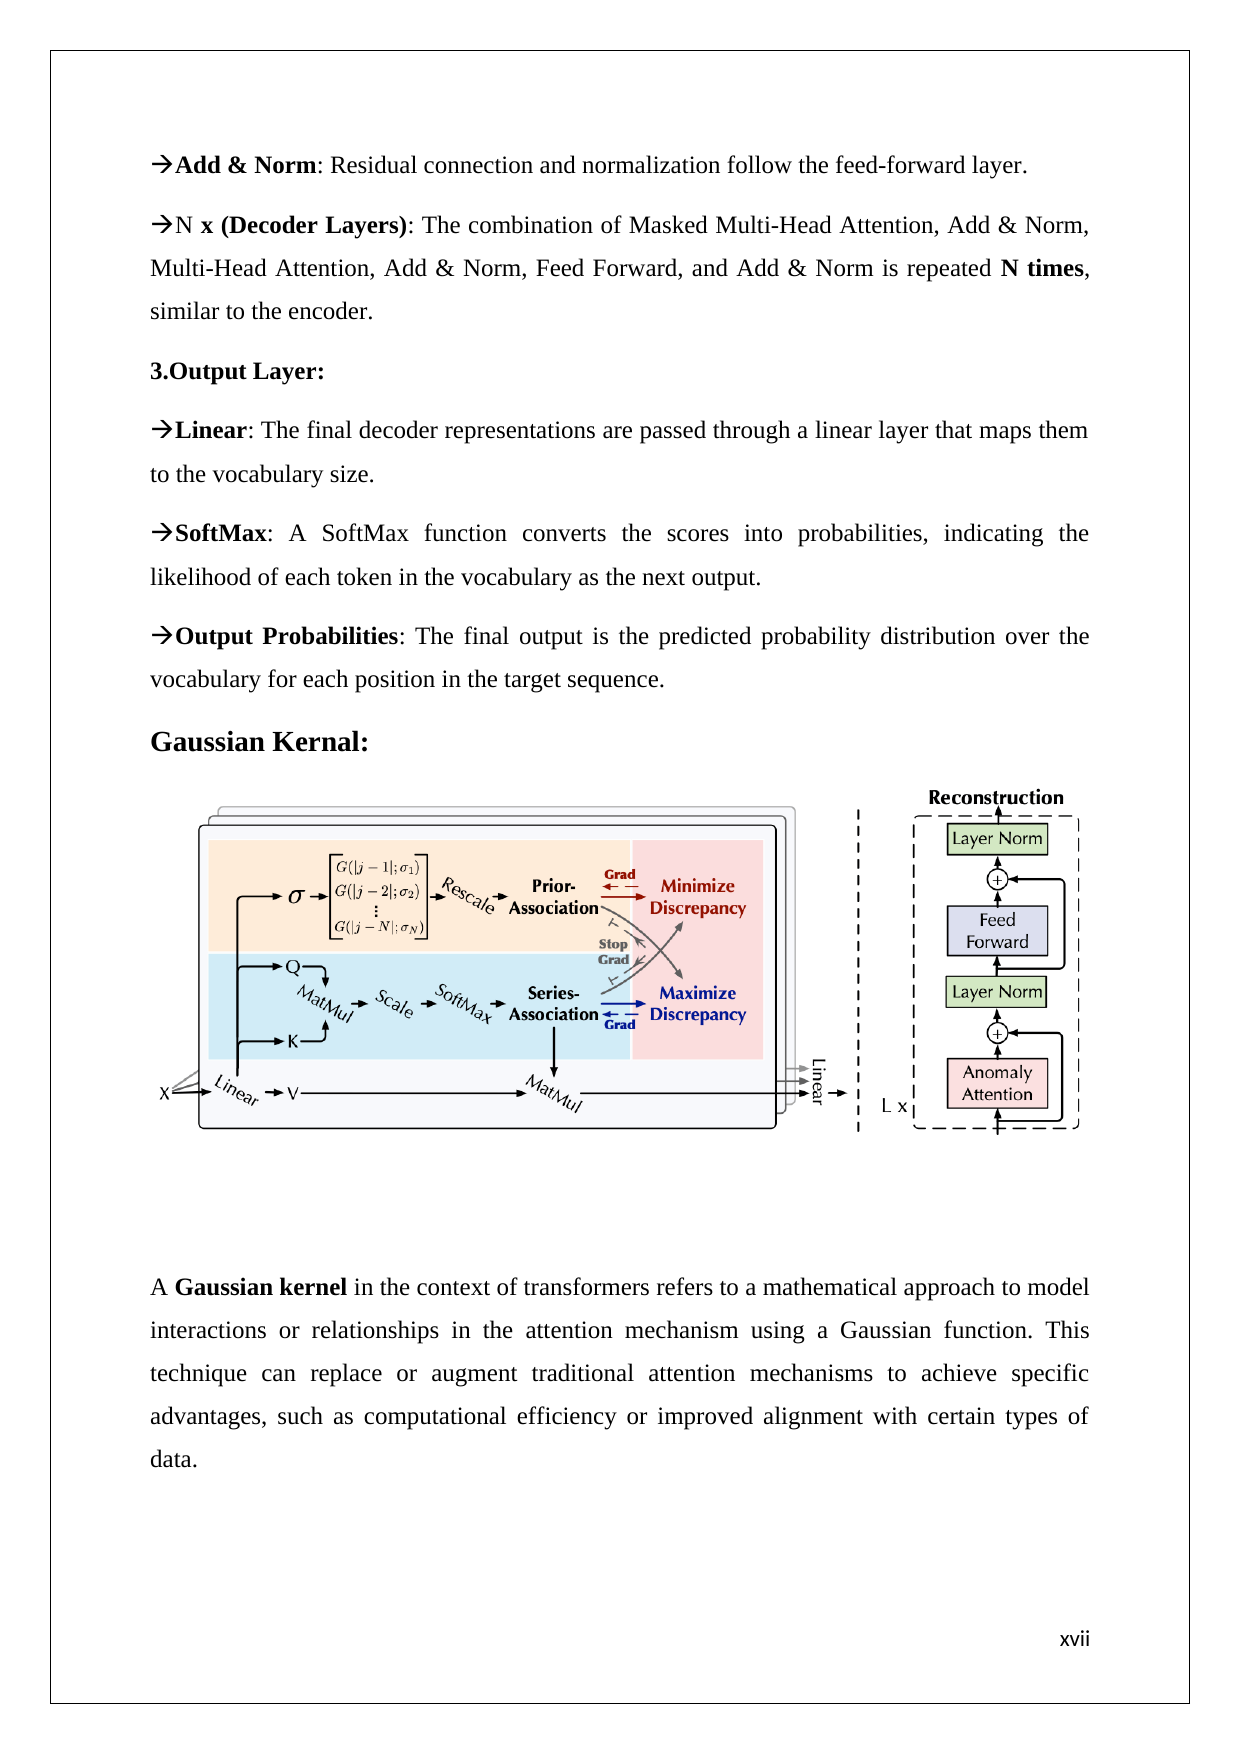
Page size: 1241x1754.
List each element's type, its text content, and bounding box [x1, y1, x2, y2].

text 3.Output Layer: [150, 356, 1090, 384]
picture [150, 776, 1091, 1155]
text Linear: The final decoder representations are passed through a linear layer that maps them to the vocabulary size. [150, 416, 1090, 487]
text Gaussian Kernal: [150, 724, 1090, 758]
text A Gaussian kernel in the context of transformers refers to a mathematical approach to model interactions or relationships in the attention mechanism using a Gaussian function. This technique can replace or augment traditional attention mechanisms to achieve specific advantages, such as computational efficiency or improved alignment with certain types of data. [150, 1272, 1090, 1473]
text SoftMax: A SoftMax function converts the scores into probabilities, indicating the likelihood of each token in the vocabulary as the next output. [150, 518, 1090, 590]
text Output Probabilities: The final output is the predicted probability distribution over the vocabulary for each position in the target sequence. [150, 621, 1090, 693]
text Add & Norm: Residual connection and normalization follow the feed-forward layer. [150, 150, 1090, 179]
text N x (Decoder Layers): The combination of Masked Multi-Head Attention, Add & Norm, Multi-Head Attention, Add & Norm, Feed Forward, and Add & Norm is repeated N times, similar to the encoder. [150, 210, 1090, 325]
